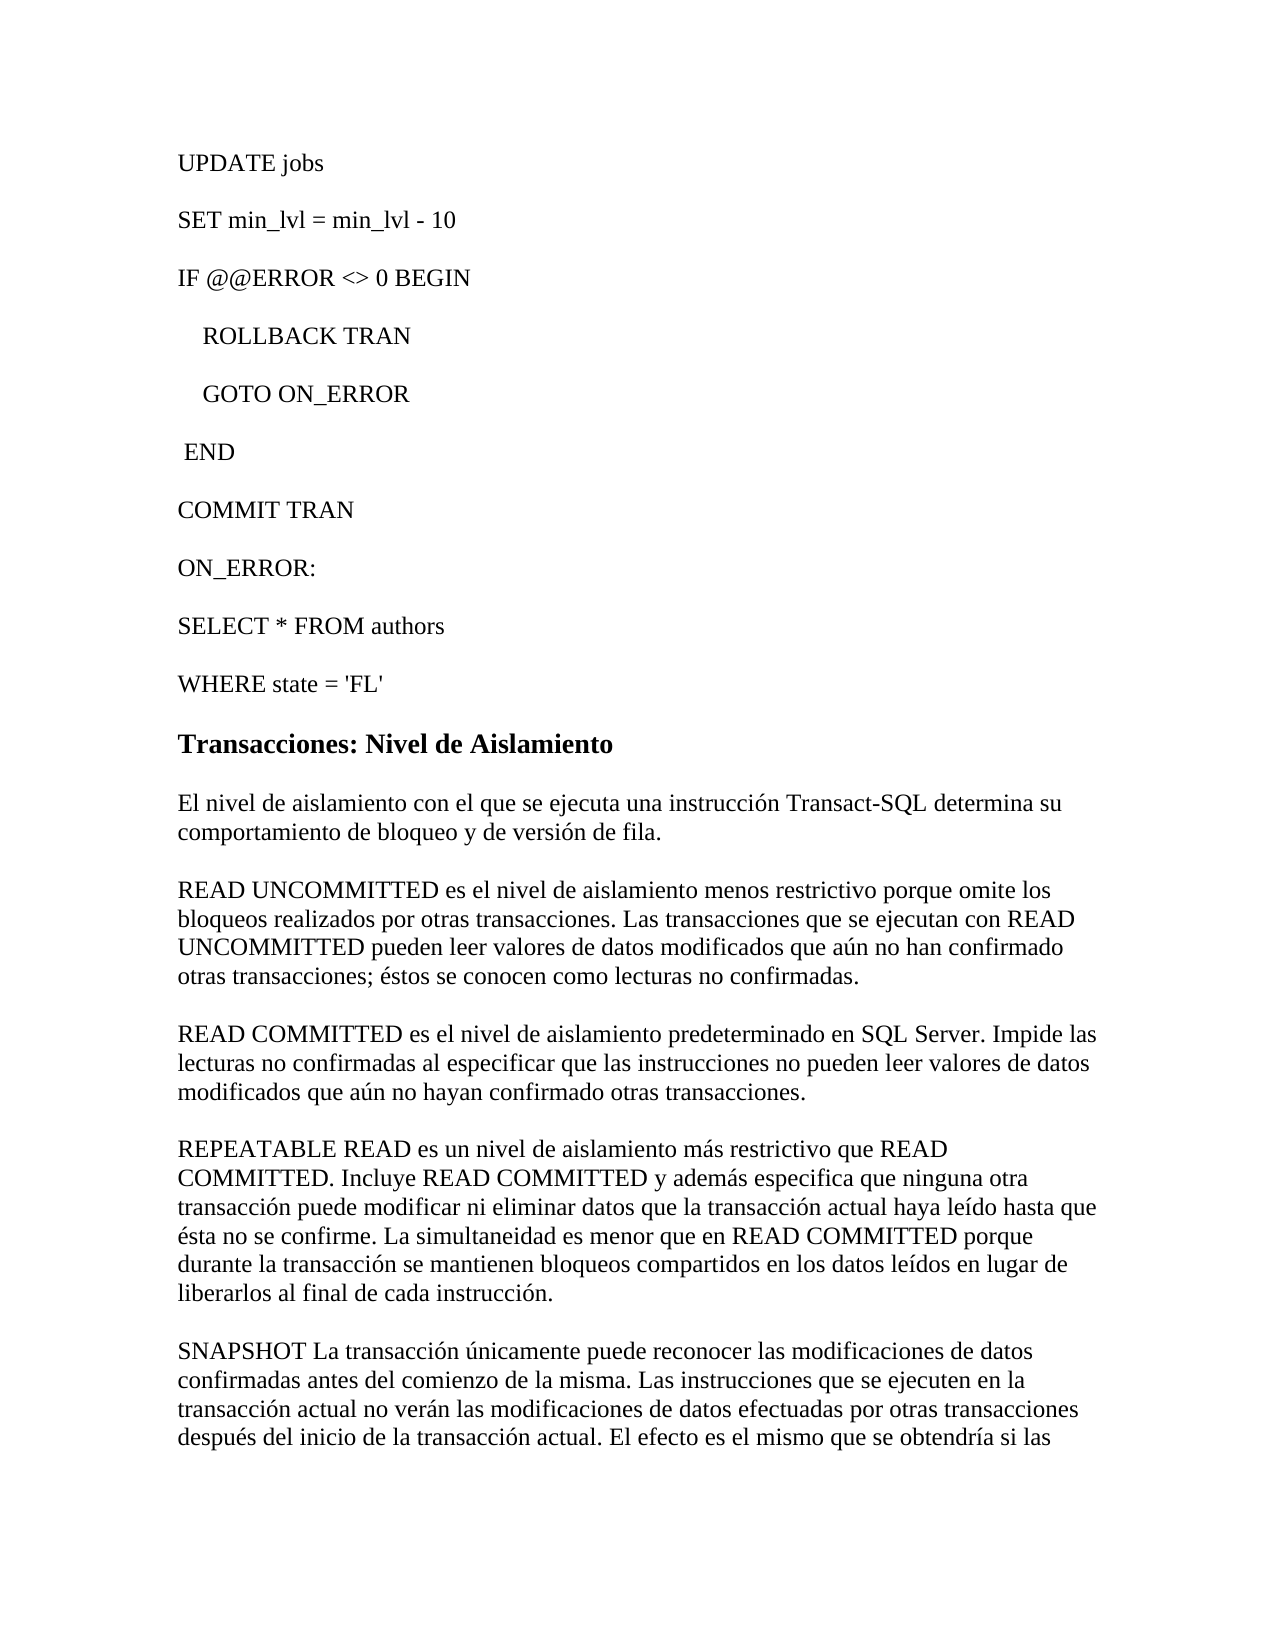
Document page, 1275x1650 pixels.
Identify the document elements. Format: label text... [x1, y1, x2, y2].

text READ COMMITTED es el nivel de aislamiento predeterminado en SQL Server. Impide las lecturas no confirmadas al especificar que las instrucciones no pueden leer valores de datos modificados que aún no hayan confirmado otras transacciones. [177, 1019, 1098, 1105]
text SET min_lvl = min_lvl - 10 [177, 206, 1098, 234]
text GOTO ON_ERROR [177, 379, 1098, 408]
text UPDATE jobs [177, 148, 1098, 176]
text END [177, 437, 1098, 466]
text REPEATABLE READ es un nivel de aislamiento más restrictivo que READ COMMITTED. Incluye READ COMMITTED y además especifica que ninguna otra transacción puede modificar ni eliminar datos que la transacción actual haya leído hasta que ésta no se confirme. La simultaneidad es menor que en READ COMMITTED porque durante la transacción se mantienen bloqueos compartidos en los datos leídos en lugar de liberarlos al final de cada instrucción. [177, 1134, 1098, 1307]
text IF @@ERROR <> 0 BEGIN [177, 263, 1098, 292]
text COMMIT TRAN [177, 495, 1098, 524]
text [177, 1336, 1098, 1451]
text READ UNCOMMITTED es el nivel de aislamiento menos restrictivo porque omite los bloqueos realizados por otras transacciones. Las transacciones que se ejecutan con READ UNCOMMITTED pueden leer valores de datos modificados que aún no han confirmado otras transacciones; éstos se conocen como lecturas no confirmadas. [177, 875, 1098, 990]
text SELECT * FROM authors [177, 611, 1098, 640]
text ON_ERROR: [177, 553, 1098, 582]
text Transacciones: Nivel de Aislamiento [177, 727, 1098, 759]
text ROLLBACK TRAN [177, 321, 1098, 350]
text El nivel de aislamiento con el que se ejecuta una instrucción Transact-SQL determina su comportamiento de bloqueo y de versión de fila. [177, 788, 1098, 846]
text WHERE state = 'FL' [177, 669, 1098, 698]
